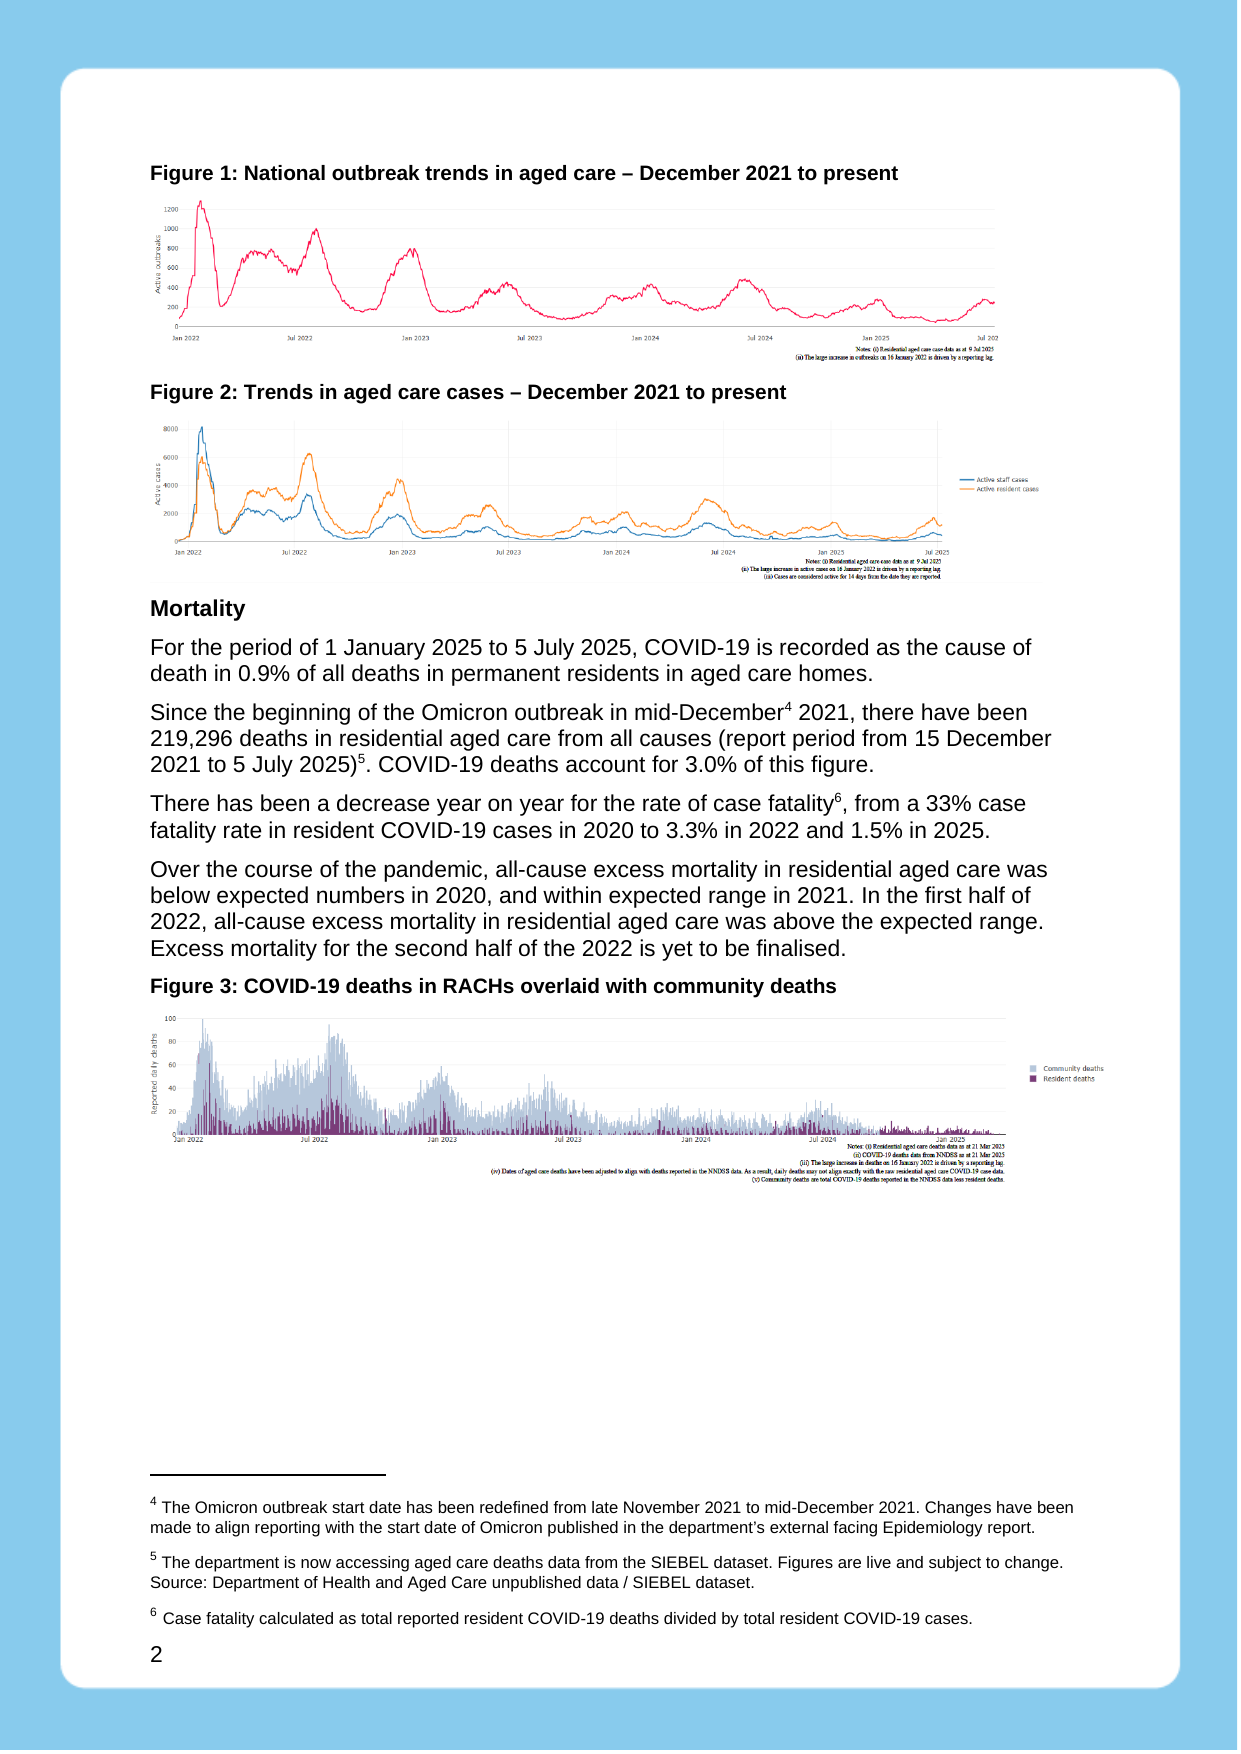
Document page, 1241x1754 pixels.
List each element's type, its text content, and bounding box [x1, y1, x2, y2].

subtitle Mortality [150, 595, 1090, 621]
text Over the course of the pandemic, all-cause excess mortality in residential aged care was below expected numbers in 2020, and within expected range in 2021. In the first half of 2022, all-cause excess mortality in residential aged care was above the expected range. Excess mortality for the second half of the 2022 is yet to be finalised. [150, 856, 1090, 961]
text For the period of 1 January 2025 to 5 July 2025, COVID-19 is recorded as the cause of death in 0.9% of all deaths in permanent residents in aged care homes. [150, 633, 1090, 686]
text Figure 2: Trends in aged care cases – December 2021 to present [150, 380, 1090, 404]
text Figure 3: COVID-19 deaths in RACHs overlaid with community deaths [150, 973, 1090, 997]
text There has been a decrease year on year for the rate of case fatality, from a 33% case fatality rate in resident COVID-19 cases in 2020 to 3.3% in 2022 and 1.5% in 2025. [150, 790, 1090, 843]
text Figure 1: National outbreak trends in aged care – December 2021 to present [150, 161, 1090, 184]
text Since the beginning of the Omicron outbreak in mid-December 2021, there have been 219,296 deaths in residential aged care from all causes (report period from 15 December 2021 to 5 July 2025). COVID-19 deaths account for 3.0% of this figure. [150, 699, 1090, 778]
picture [0, 0, 1238, 1750]
